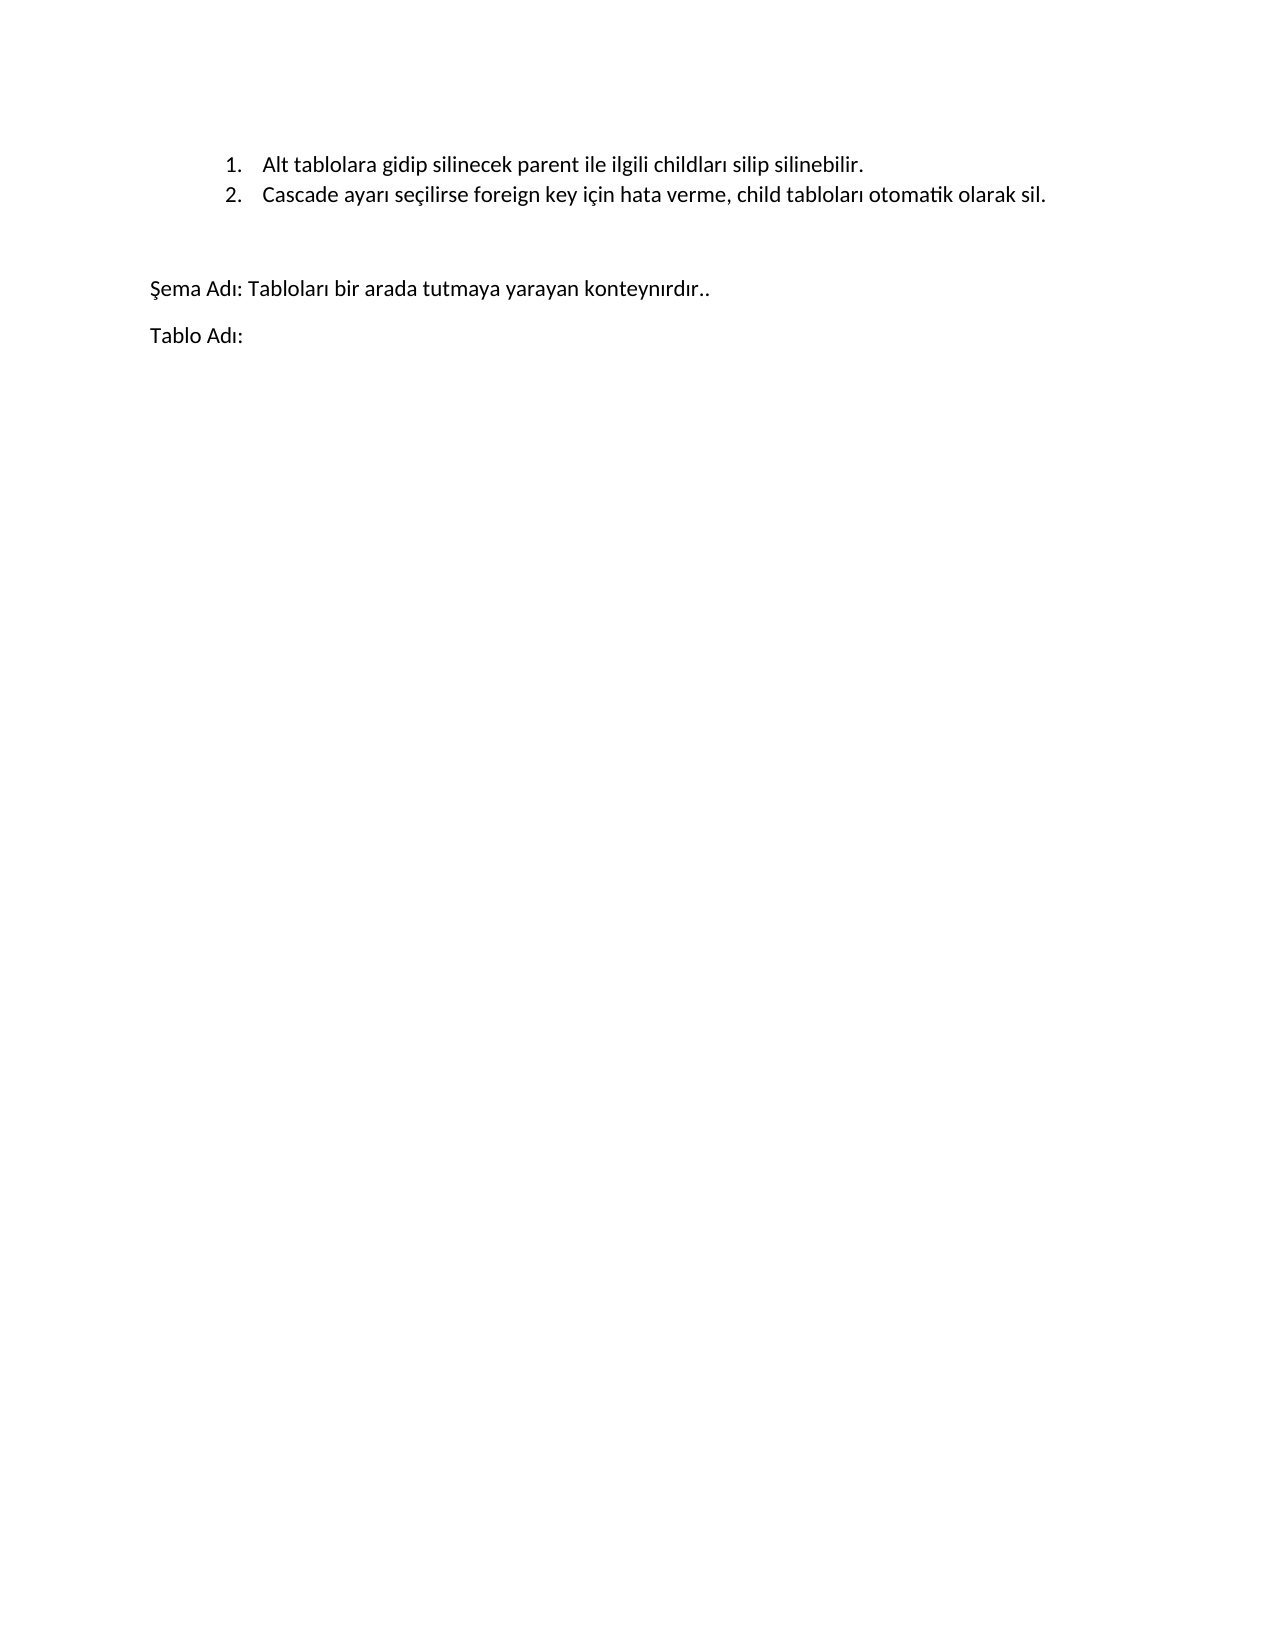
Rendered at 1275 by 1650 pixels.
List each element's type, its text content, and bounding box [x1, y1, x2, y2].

list Cascade ayarı seçilirse foreign key için hata verme, child tabloları otomatik olarak sil. [225, 180, 1125, 208]
text Şema Adı: Tabloları bir arada tutmaya yarayan konteynırdır.. [150, 274, 1125, 302]
text Tablo Adı: [150, 321, 1125, 349]
list Alt tablolara gidip silinecek parent ile ilgili childları silip silinebilir. [225, 150, 1125, 178]
